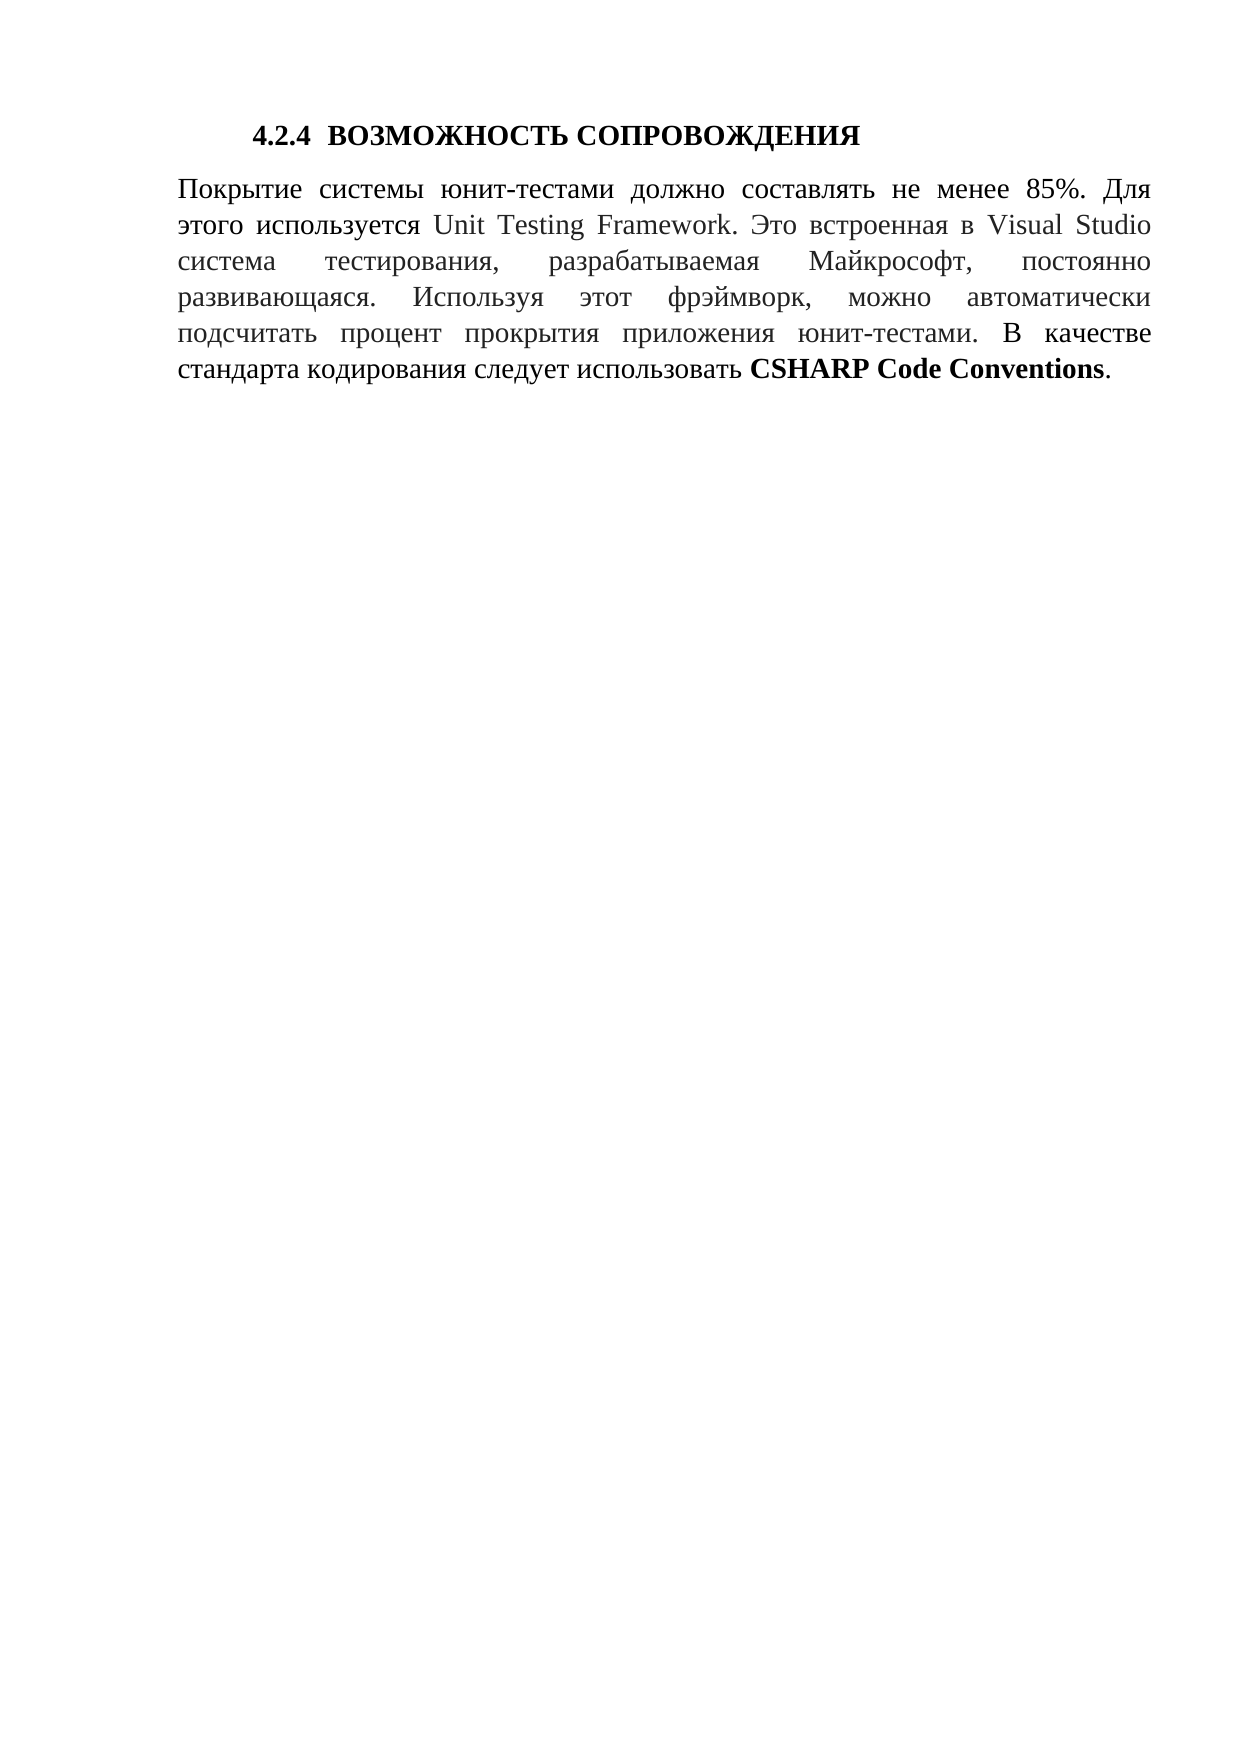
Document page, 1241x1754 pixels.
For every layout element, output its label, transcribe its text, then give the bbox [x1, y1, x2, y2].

text Покрытие системы юнит-тестами должно составлять не менее 85%. Для этого используется Unit Testing Framework. Это встроенная в Visual Studio система тестирования, разрабатываемая Майкрософт, постоянно развивающаяся. Используя этот фрэймворк, можно автоматически подсчитать процент прокрытия приложения юнит-тестами. В качестве стандарта кодирования следует использовать CSHARP Code Conventions. [177, 171, 1152, 243]
list ВОЗМОЖНОСТЬ СОПРОВОЖДЕНИЯ [252, 118, 1152, 152]
text Покрытие системы юнит-тестами должно составлять не менее 85%. Для этого используется Unit Testing Framework. Это встроенная в Visual Studio система тестирования, разрабатываемая Майкрософт, постоянно развивающаяся. Используя этот фрэймворк, можно автоматически подсчитать процент прокрытия приложения юнит-тестами. В качестве стандарта кодирования следует использовать CSHARP Code Conventions. [177, 313, 1152, 385]
